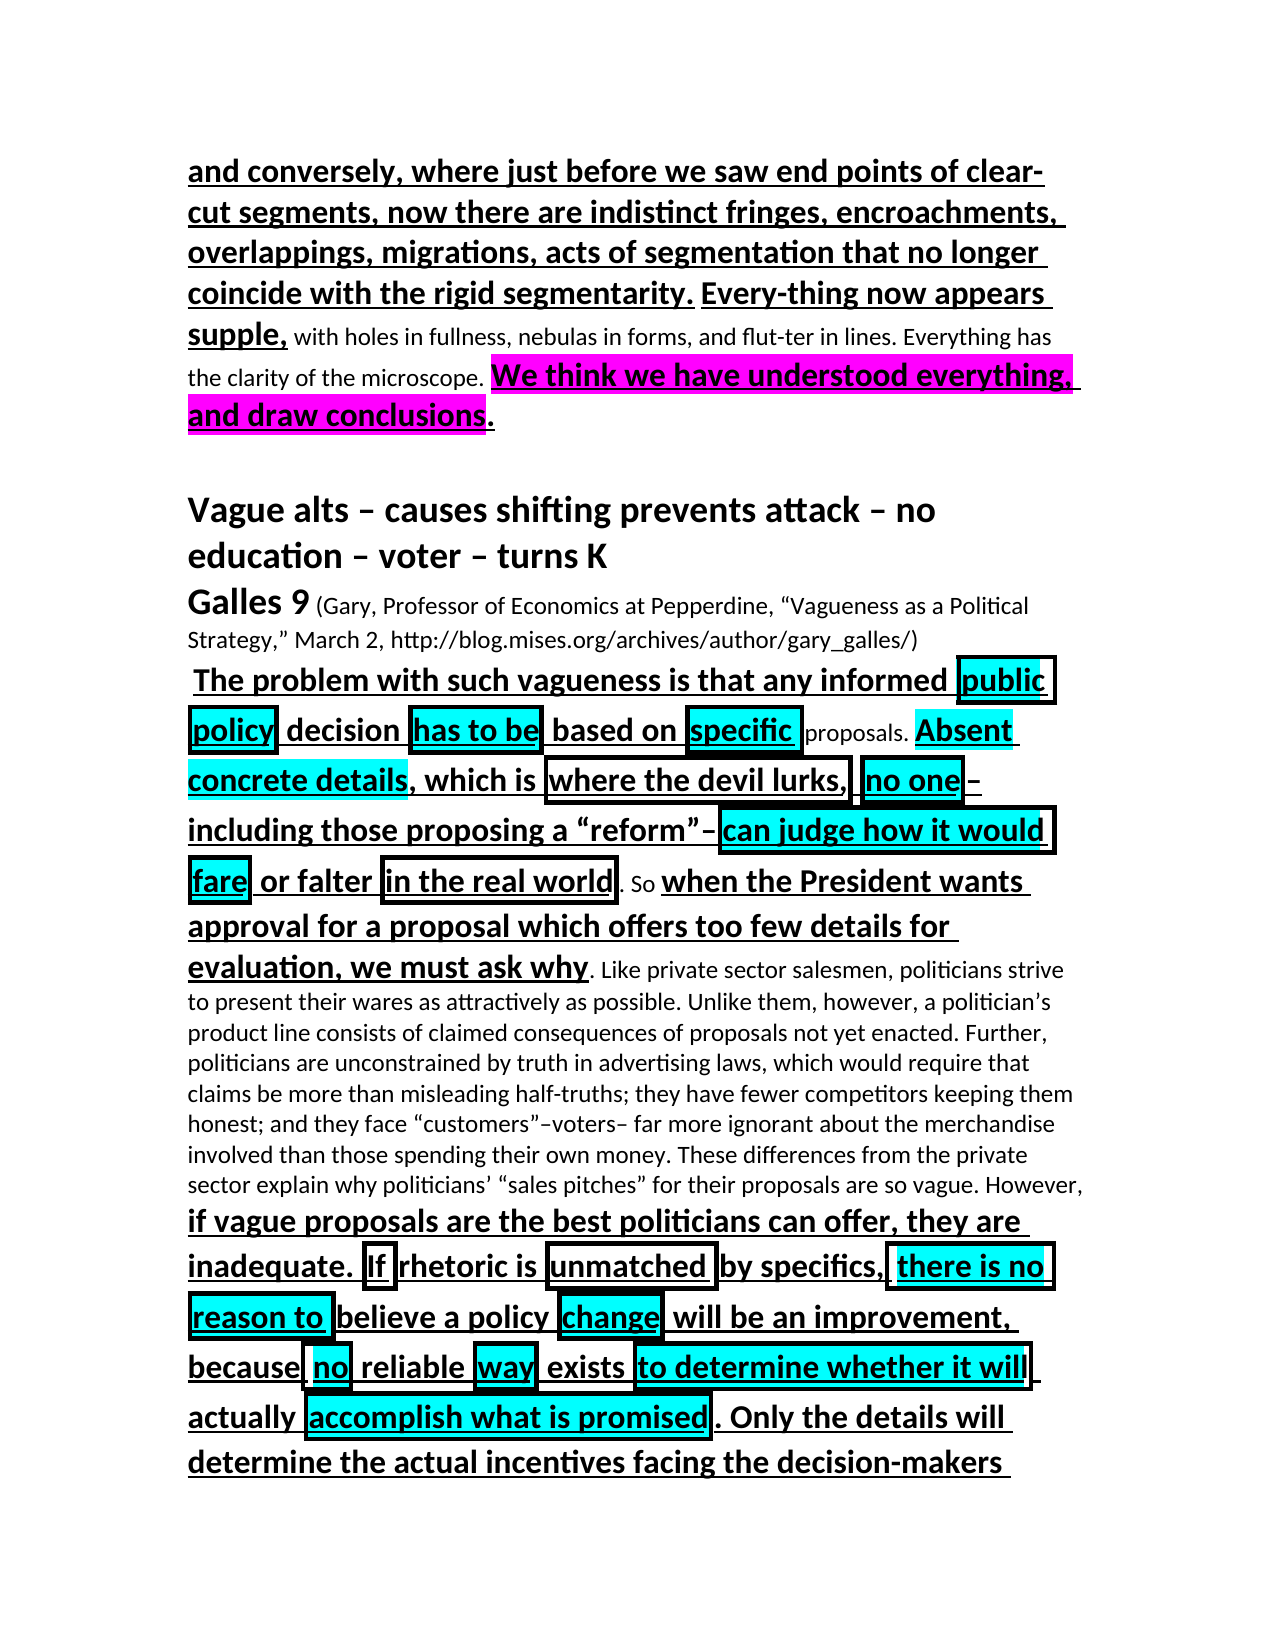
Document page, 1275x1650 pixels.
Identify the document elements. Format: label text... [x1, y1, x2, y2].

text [187, 150, 1087, 435]
text Galles 9 (Gary, Professor of Economics at Pepperdine, “Vagueness as a Political Strategy,” March 2, http://blog.mises.org/archives/author/gary_galles/) [187, 578, 1087, 654]
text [187, 654, 1087, 1482]
subtitle Vague alts – causes shifting prevents attack – no education – voter – turns K [187, 486, 1087, 578]
